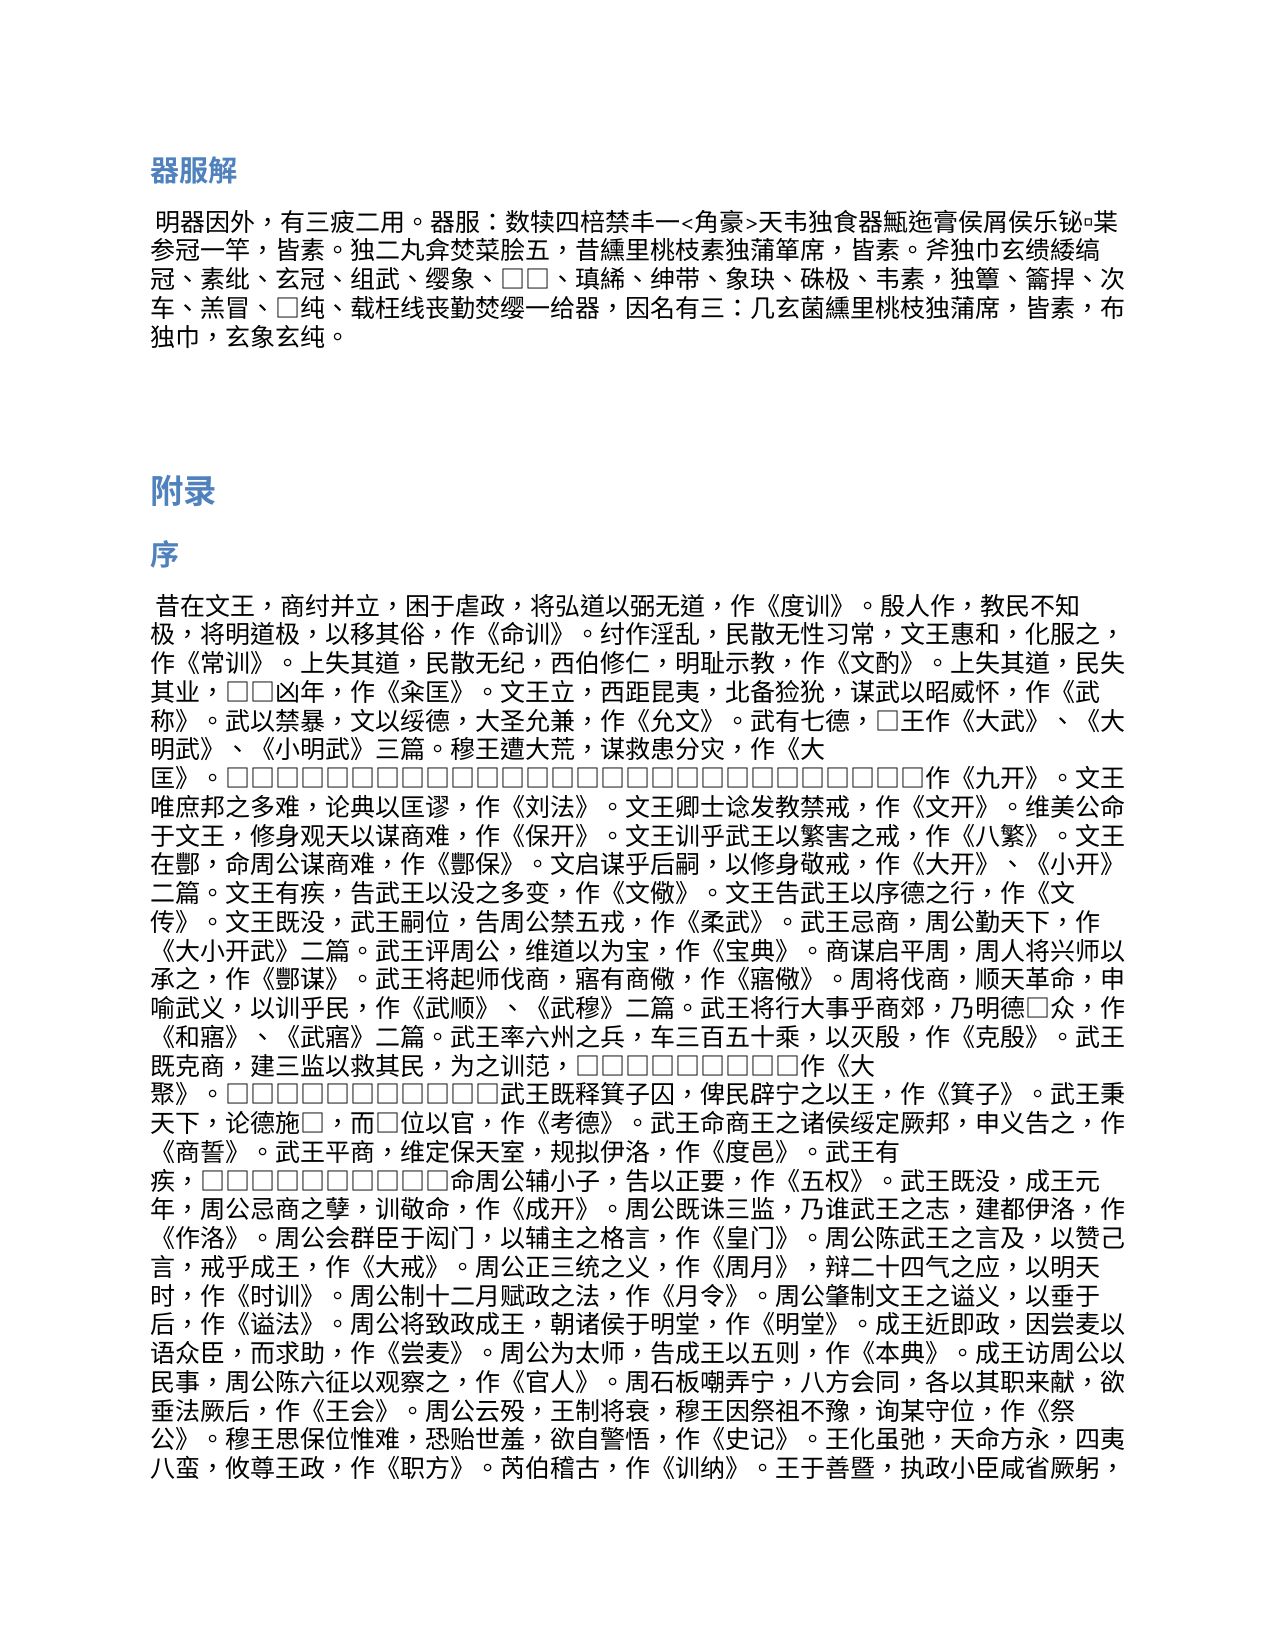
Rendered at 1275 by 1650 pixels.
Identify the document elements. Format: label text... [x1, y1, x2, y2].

text 明器因外，有三疲二用。器服：数犊四棓禁丰一<角豪>天韦独食器甒迤膏侯屑侯乐铋枼参冠一竿，皆素。独二丸弇焚菜脍五，昔纁里桃枝素独蒲箪席，皆素。斧独巾玄缋緌缟冠、素纰、玄冠、组武、缨象、□□、瑱絺、绅带、象玦、硃极、韦素，独簟、籥捍、次车、羔冒、□纯、载枉线丧勤焚缨一给器，因名有三：几玄菌纁里桃枝独蒲席，皆素，布独巾，玄象玄纯。 [150, 208, 1125, 352]
subtitle 附录 [150, 468, 1125, 513]
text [150, 593, 1125, 1484]
subtitle 序 [150, 534, 1125, 574]
subtitle 器服解 [150, 150, 1125, 190]
